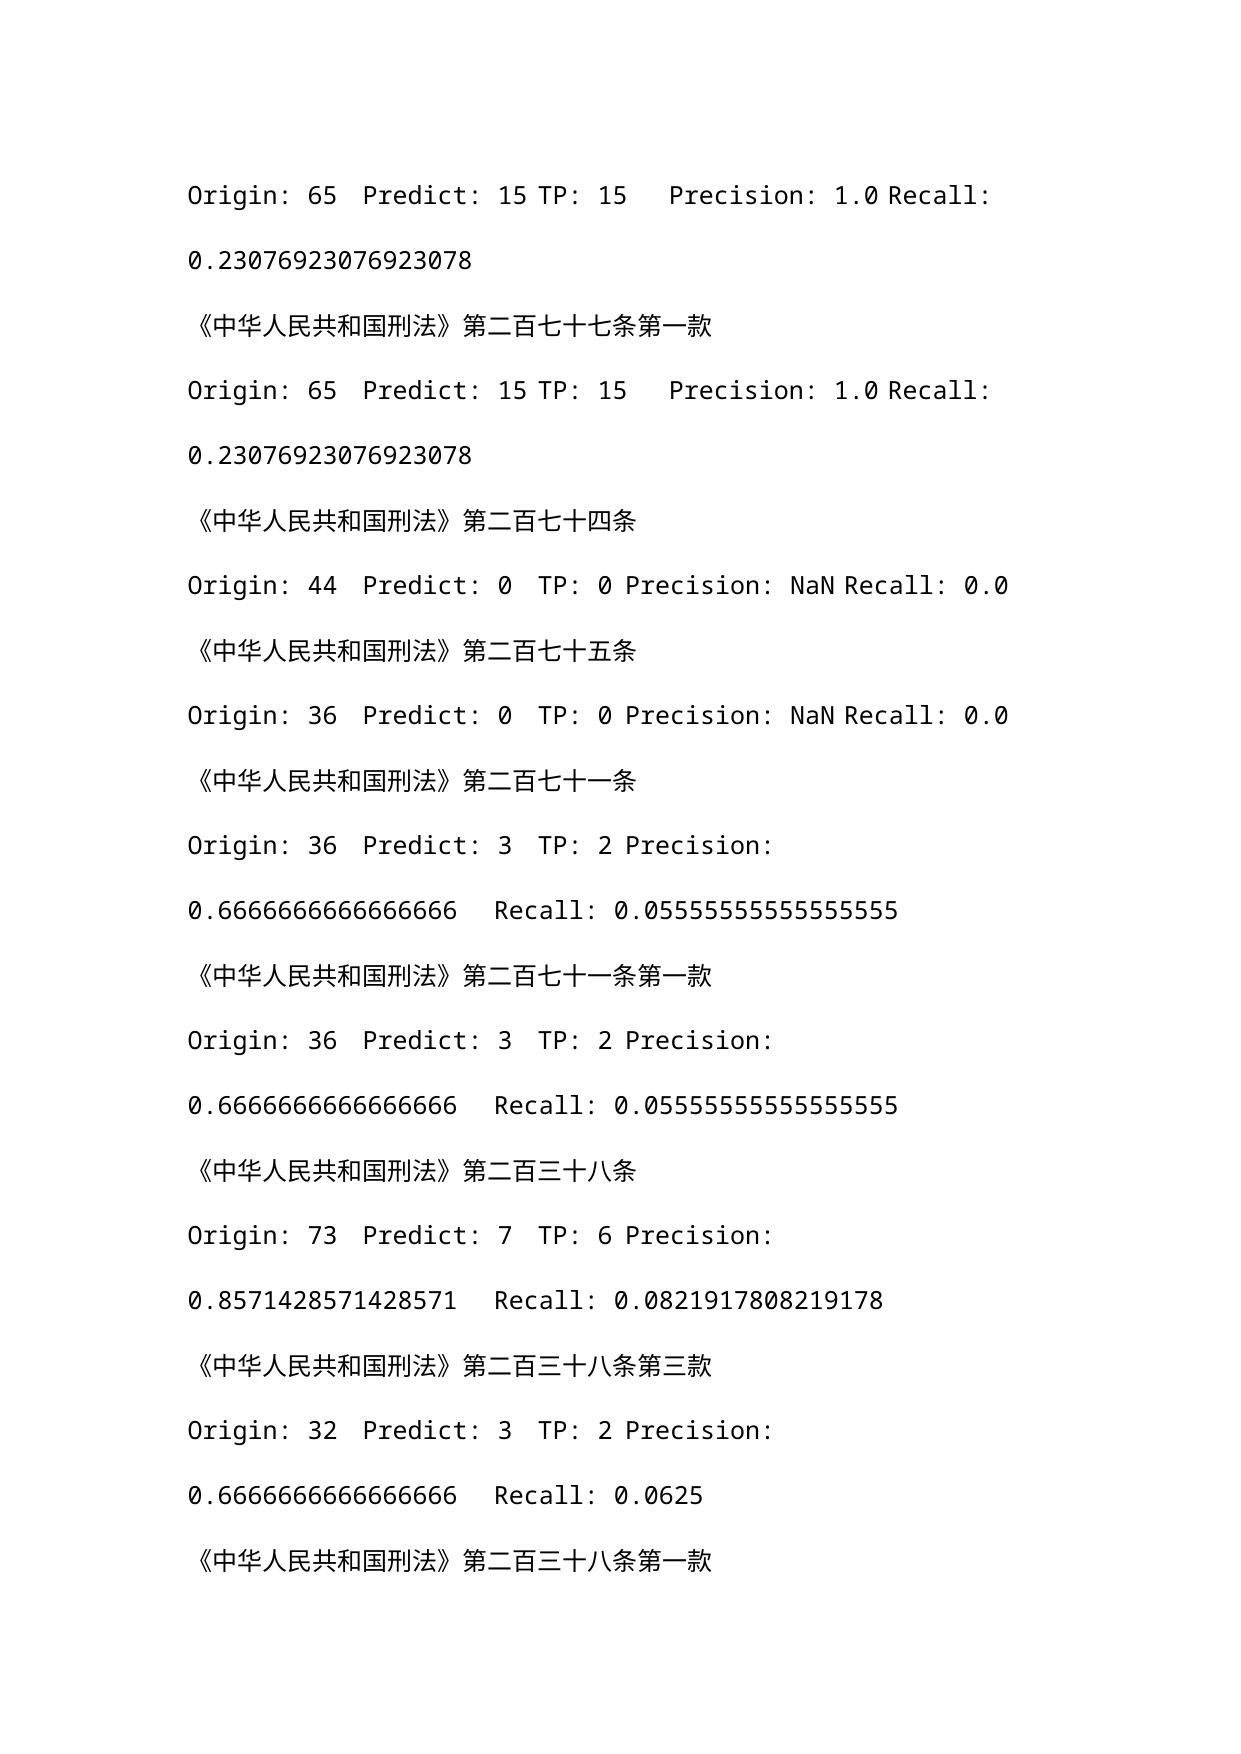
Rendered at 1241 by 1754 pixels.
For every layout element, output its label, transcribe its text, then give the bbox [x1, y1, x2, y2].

text 《中华人民共和国刑法》第二百七十一条 [187, 747, 1053, 812]
text 《中华人民共和国刑法》第二百三十八条 [187, 1137, 1053, 1202]
text Origin: 36 Predict: 0 TP: 0 Precision: NaN Recall: 0.0 [187, 682, 1053, 747]
text 《中华人民共和国刑法》第二百三十八条第一款 [187, 1527, 1053, 1592]
text Origin: 65 Predict: 15 TP: 15 Precision: 1.0 Recall: 0.23076923076923078 [187, 162, 1053, 292]
text 《中华人民共和国刑法》第二百七十一条第一款 [187, 942, 1053, 1007]
text Origin: 44 Predict: 0 TP: 0 Precision: NaN Recall: 0.0 [187, 552, 1053, 617]
text Origin: 32 Predict: 3 TP: 2 Precision: 0.6666666666666666 Recall: 0.0625 [187, 1397, 1053, 1527]
text 《中华人民共和国刑法》第二百七十七条第一款 [187, 292, 1053, 357]
text 《中华人民共和国刑法》第二百七十四条 [187, 487, 1053, 552]
text Origin: 36 Predict: 3 TP: 2 Precision: 0.6666666666666666 Recall: 0.05555555555555555 [187, 1007, 1053, 1137]
text 《中华人民共和国刑法》第二百三十八条第三款 [187, 1332, 1053, 1397]
text Origin: 36 Predict: 3 TP: 2 Precision: 0.6666666666666666 Recall: 0.05555555555555555 [187, 812, 1053, 942]
text Origin: 73 Predict: 7 TP: 6 Precision: 0.8571428571428571 Recall: 0.0821917808219178 [187, 1202, 1053, 1332]
text 《中华人民共和国刑法》第二百七十五条 [187, 617, 1053, 682]
text Origin: 65 Predict: 15 TP: 15 Precision: 1.0 Recall: 0.23076923076923078 [187, 357, 1053, 487]
